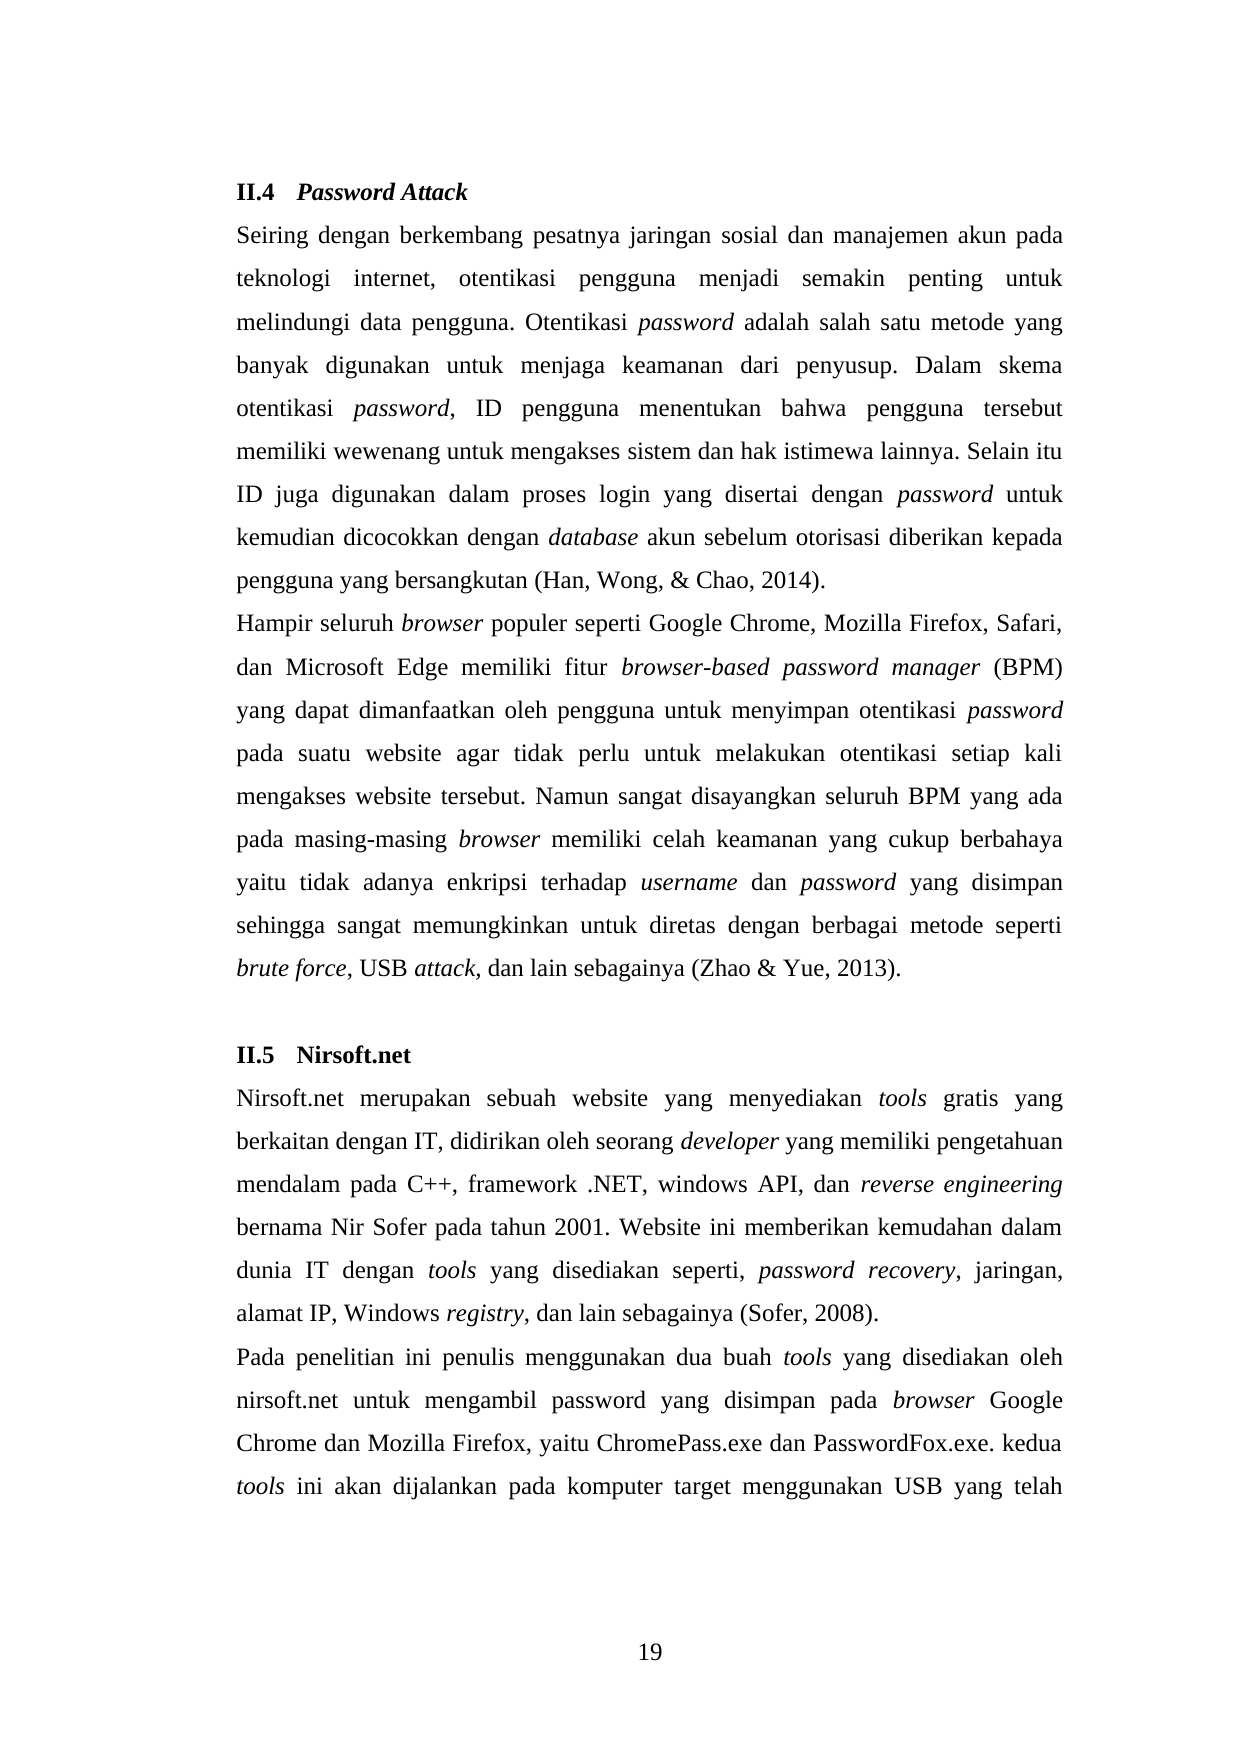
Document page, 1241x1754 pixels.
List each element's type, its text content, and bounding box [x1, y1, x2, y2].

text Hampir seluruh browser populer seperti Google Chrome, Mozilla Firefox, Safari, dan Microsoft Edge memiliki fitur browser-based password manager (BPM) yang dapat dimanfaatkan oleh pengguna untuk menyimpan otentikasi password pada suatu website agar tidak perlu untuk melakukan otentikasi setiap kali mengakses website tersebut. Namun sangat disayangkan seluruh BPM yang ada pada masing-masing browser memiliki celah keamanan yang cukup berbahaya yaitu tidak adanya enkripsi terhadap username dan password yang disimpan sehingga sangat memungkinkan untuk diretas dengan berbagai metode seperti brute force, USB attack, dan lain sebagainya . [236, 608, 1063, 982]
text Seiring dengan berkembang pesatnya jaringan sosial dan manajemen akun pada teknologi internet, otentikasi pengguna menjadi semakin penting untuk melindungi data pengguna. Otentikasi password adalah salah satu metode yang banyak digunakan untuk menjaga keamanan dari penyusup. Dalam skema otentikasi password, ID pengguna menentukan bahwa pengguna tersebut memiliki wewenang untuk mengakses sistem dan hak istimewa lainnya. Selain itu ID juga digunakan dalam proses login yang disertai dengan password untuk kemudian dicocokkan dengan database akun sebelum otorisasi diberikan kepada pengguna yang bersangkutan . [236, 220, 1063, 594]
text Nirsoft.net merupakan sebuah website yang menyediakan tools gratis yang berkaitan dengan IT, didirikan oleh seorang developer yang memiliki pengetahuan mendalam pada C++, framework .NET, windows API, dan reverse engineering bernama Nir Sofer pada tahun 2001. Website ini memberikan kemudahan dalam dunia IT dengan tools yang disediakan seperti, password recovery, jaringan, alamat IP, Windows registry, dan lain sebagainya . [236, 1083, 1063, 1327]
subtitle Nirsoft.net [236, 1040, 1063, 1068]
subtitle Password Attack [236, 177, 1063, 206]
